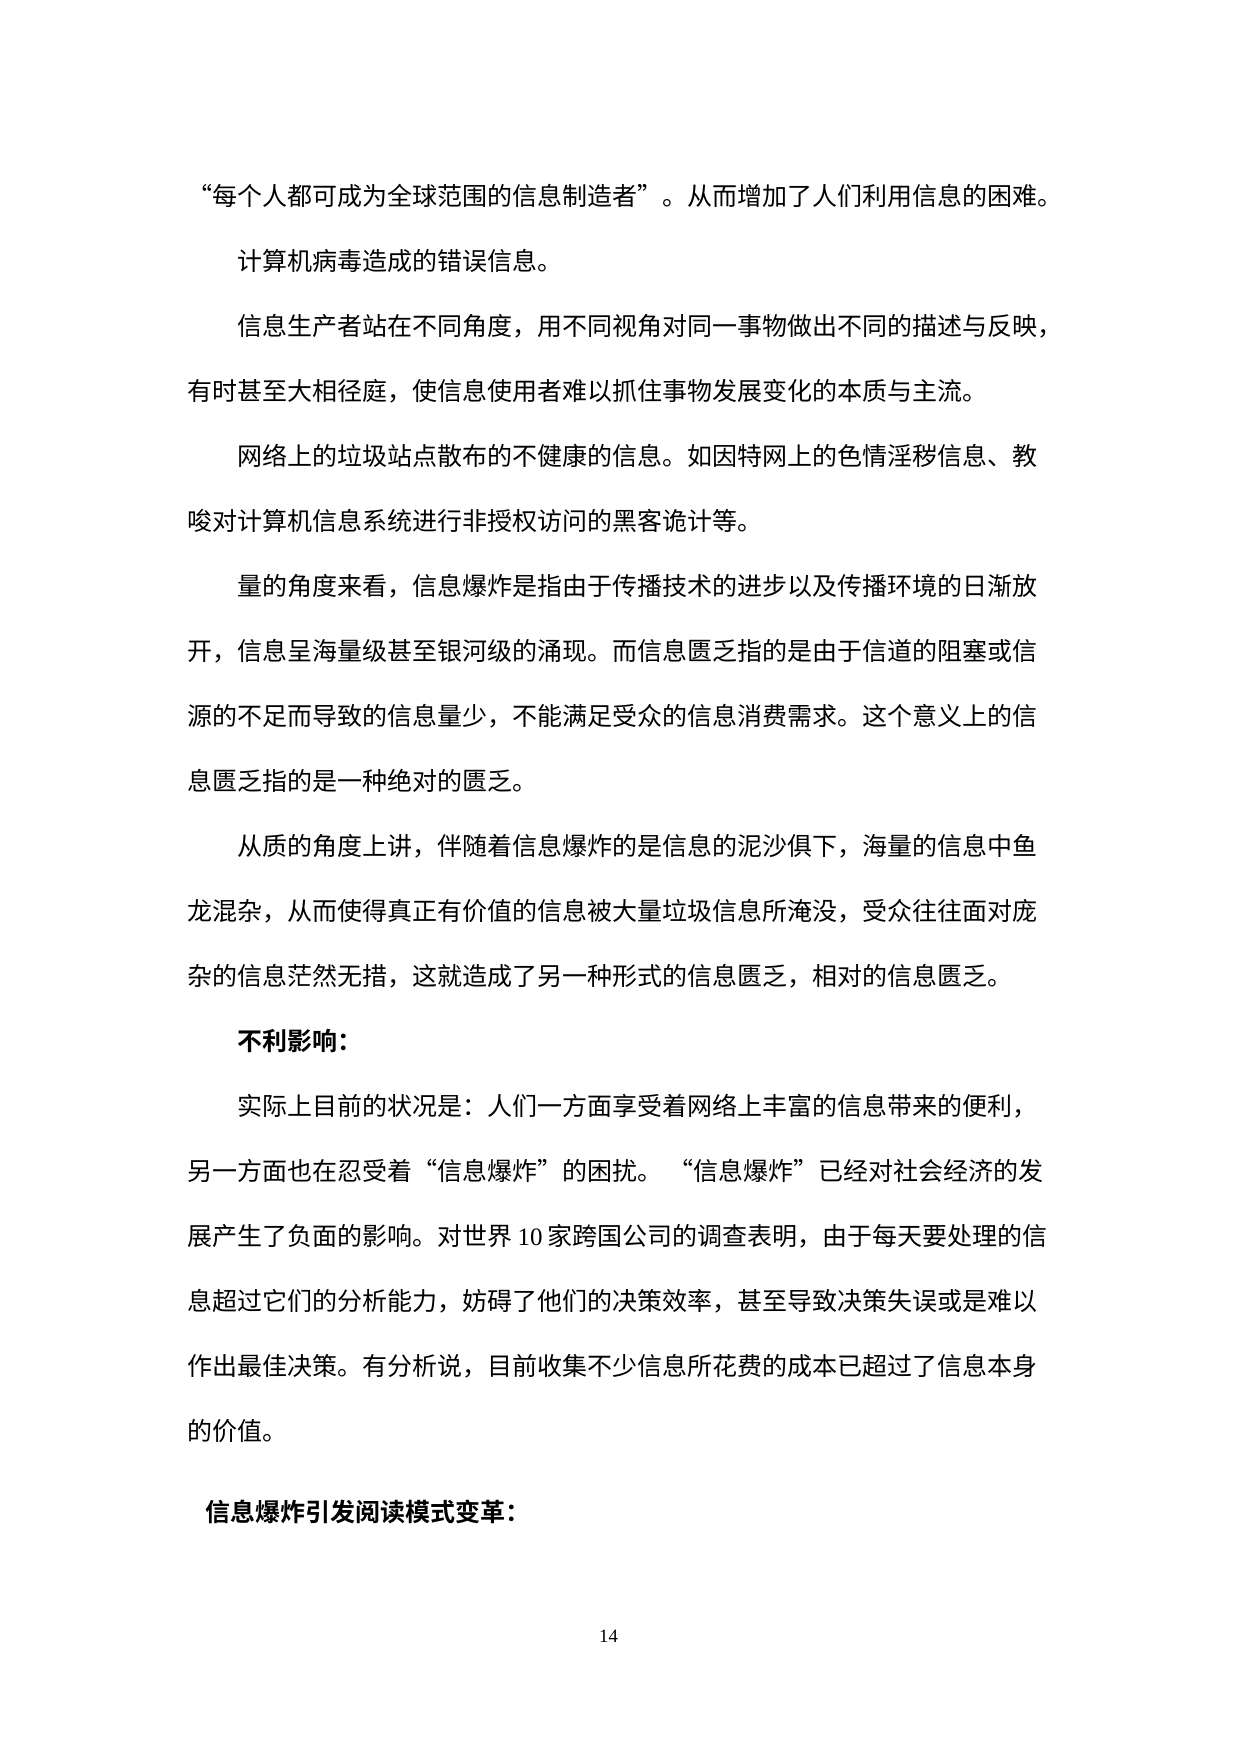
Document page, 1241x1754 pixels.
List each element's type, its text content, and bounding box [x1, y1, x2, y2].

text 信息缺乏管理或管理不善，信息的发布、传播失去控制，产生了大量虚假信息、无用信息，造成信息环境的污染和“信息垃圾”的产生。因为在网络上任何人都可以自由发表意见，并且发布的成本几乎可以忽略，在某种意义上，“每个人都可成为全球范围的信息制造者”。从而增加了人们利用信息的困难。 [187, 162, 1053, 227]
text 从质的角度上讲，伴随着信息爆炸的是信息的泥沙俱下，海量的信息中鱼龙混杂，从而使得真正有价值的信息被大量垃圾信息所淹没，受众往往面对庞杂的信息茫然无措，这就造成了另一种形式的信息匮乏，相对的信息匮乏。 [187, 812, 1053, 1007]
text 信息生产者站在不同角度，用不同视角对同一事物做出不同的描述与反映，有时甚至大相径庭，使信息使用者难以抓住事物发展变化的本质与主流。 [187, 292, 1053, 422]
text 不利影响： [187, 1007, 1053, 1072]
text 网络上的垃圾站点散布的不健康的信息。如因特网上的色情淫秽信息、教唆对计算机信息系统进行非授权访问的黑客诡计等。 [187, 422, 1053, 552]
text 实际上目前的状况是：人们一方面享受着网络上丰富的信息带来的便利，另一方面也在忍受着“信息爆炸”的困扰。 “信息爆炸”已经对社会经济的发展产生了负面的影响。对世界10家跨国公司的调查表明，由于每天要处理的信息超过它们的分析能力，妨碍了他们的决策效率，甚至导致决策失误或是难以作出最佳决策。有分析说，目前收集不少信息所花费的成本已超过了信息本身的价值。 [187, 1072, 1053, 1462]
text 信息爆炸引发阅读模式变革： [187, 1478, 1053, 1543]
text 计算机病毒造成的错误信息。 [187, 227, 1053, 292]
text 量的角度来看，信息爆炸是指由于传播技术的进步以及传播环境的日渐放开，信息呈海量级甚至银河级的涌现。而信息匮乏指的是由于信道的阻塞或信源的不足而导致的信息量少，不能满足受众的信息消费需求。这个意义上的信息匮乏指的是一种绝对的匮乏。 [187, 552, 1053, 812]
